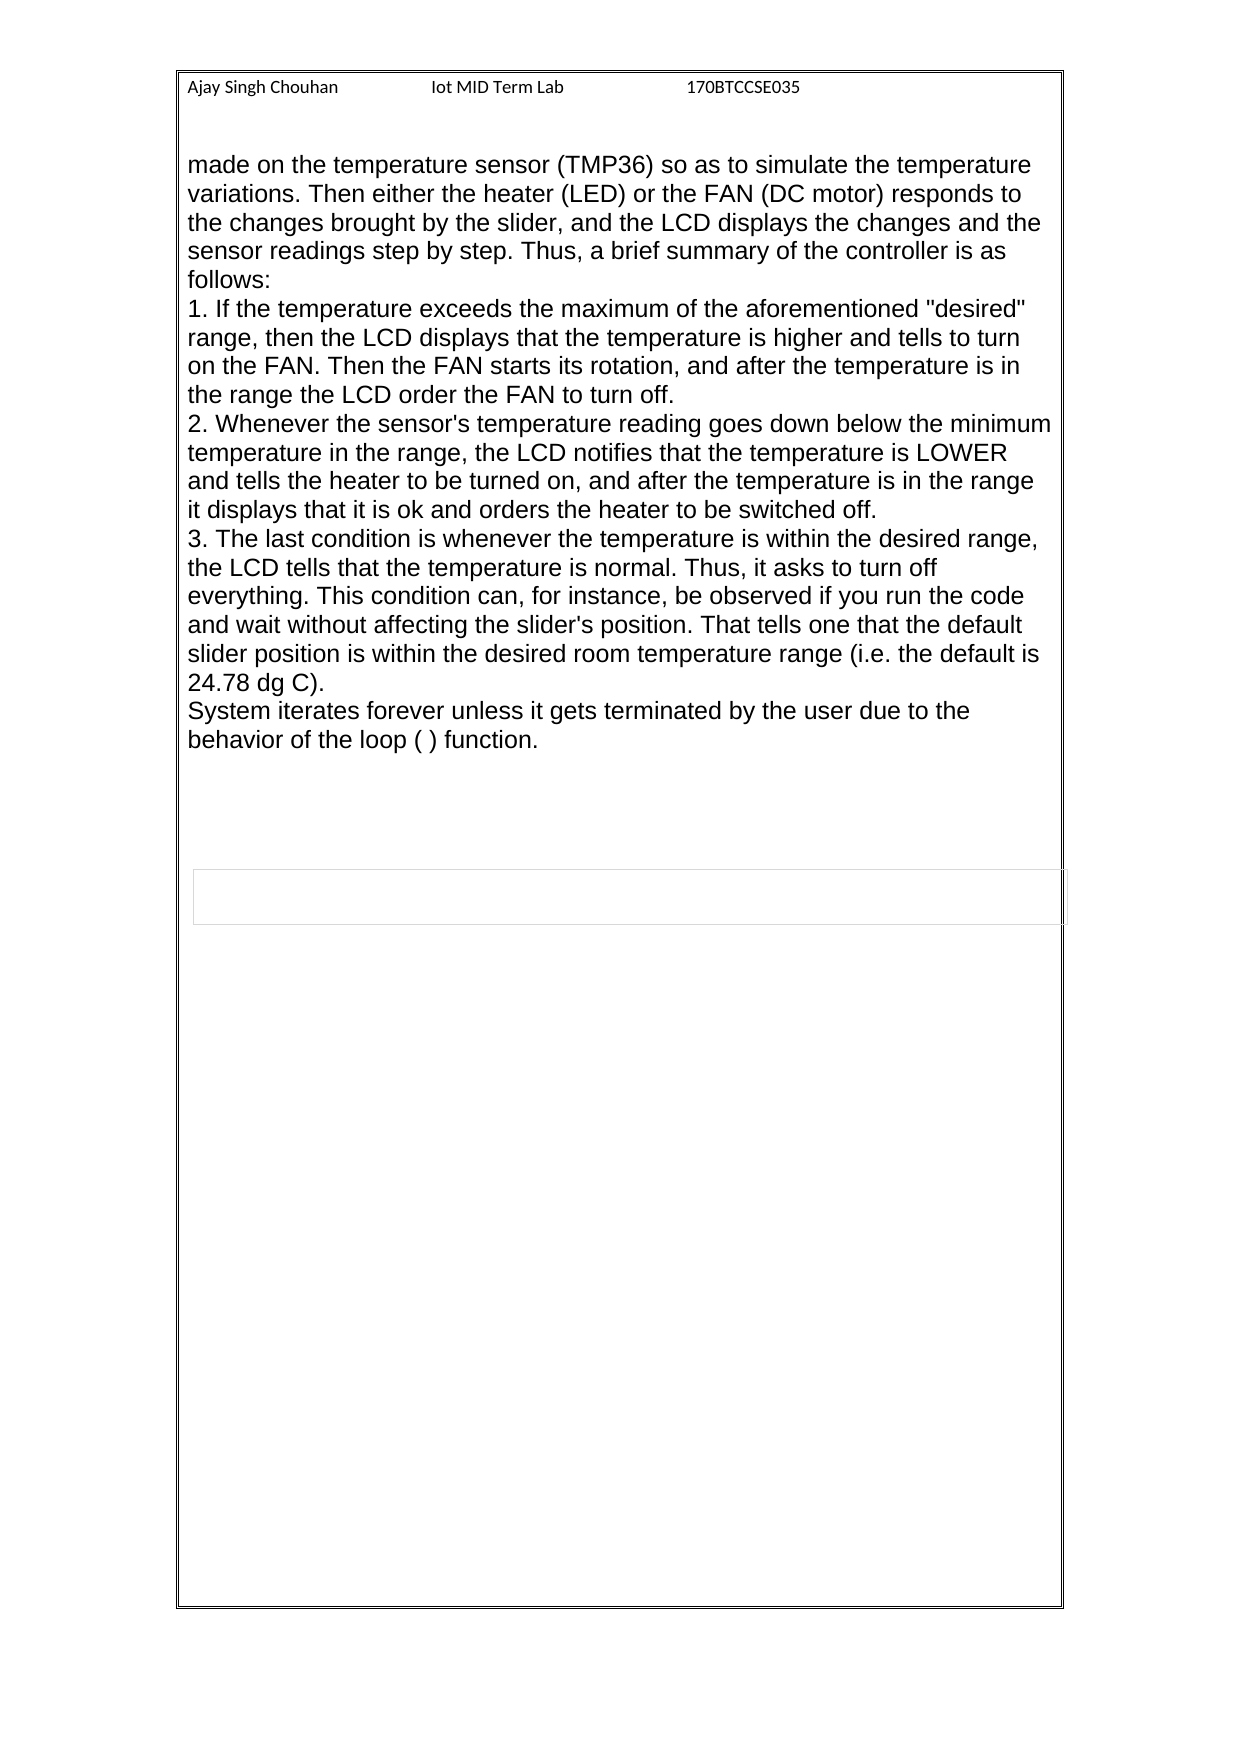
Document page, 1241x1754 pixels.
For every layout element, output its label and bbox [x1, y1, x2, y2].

text [187, 150, 1053, 754]
